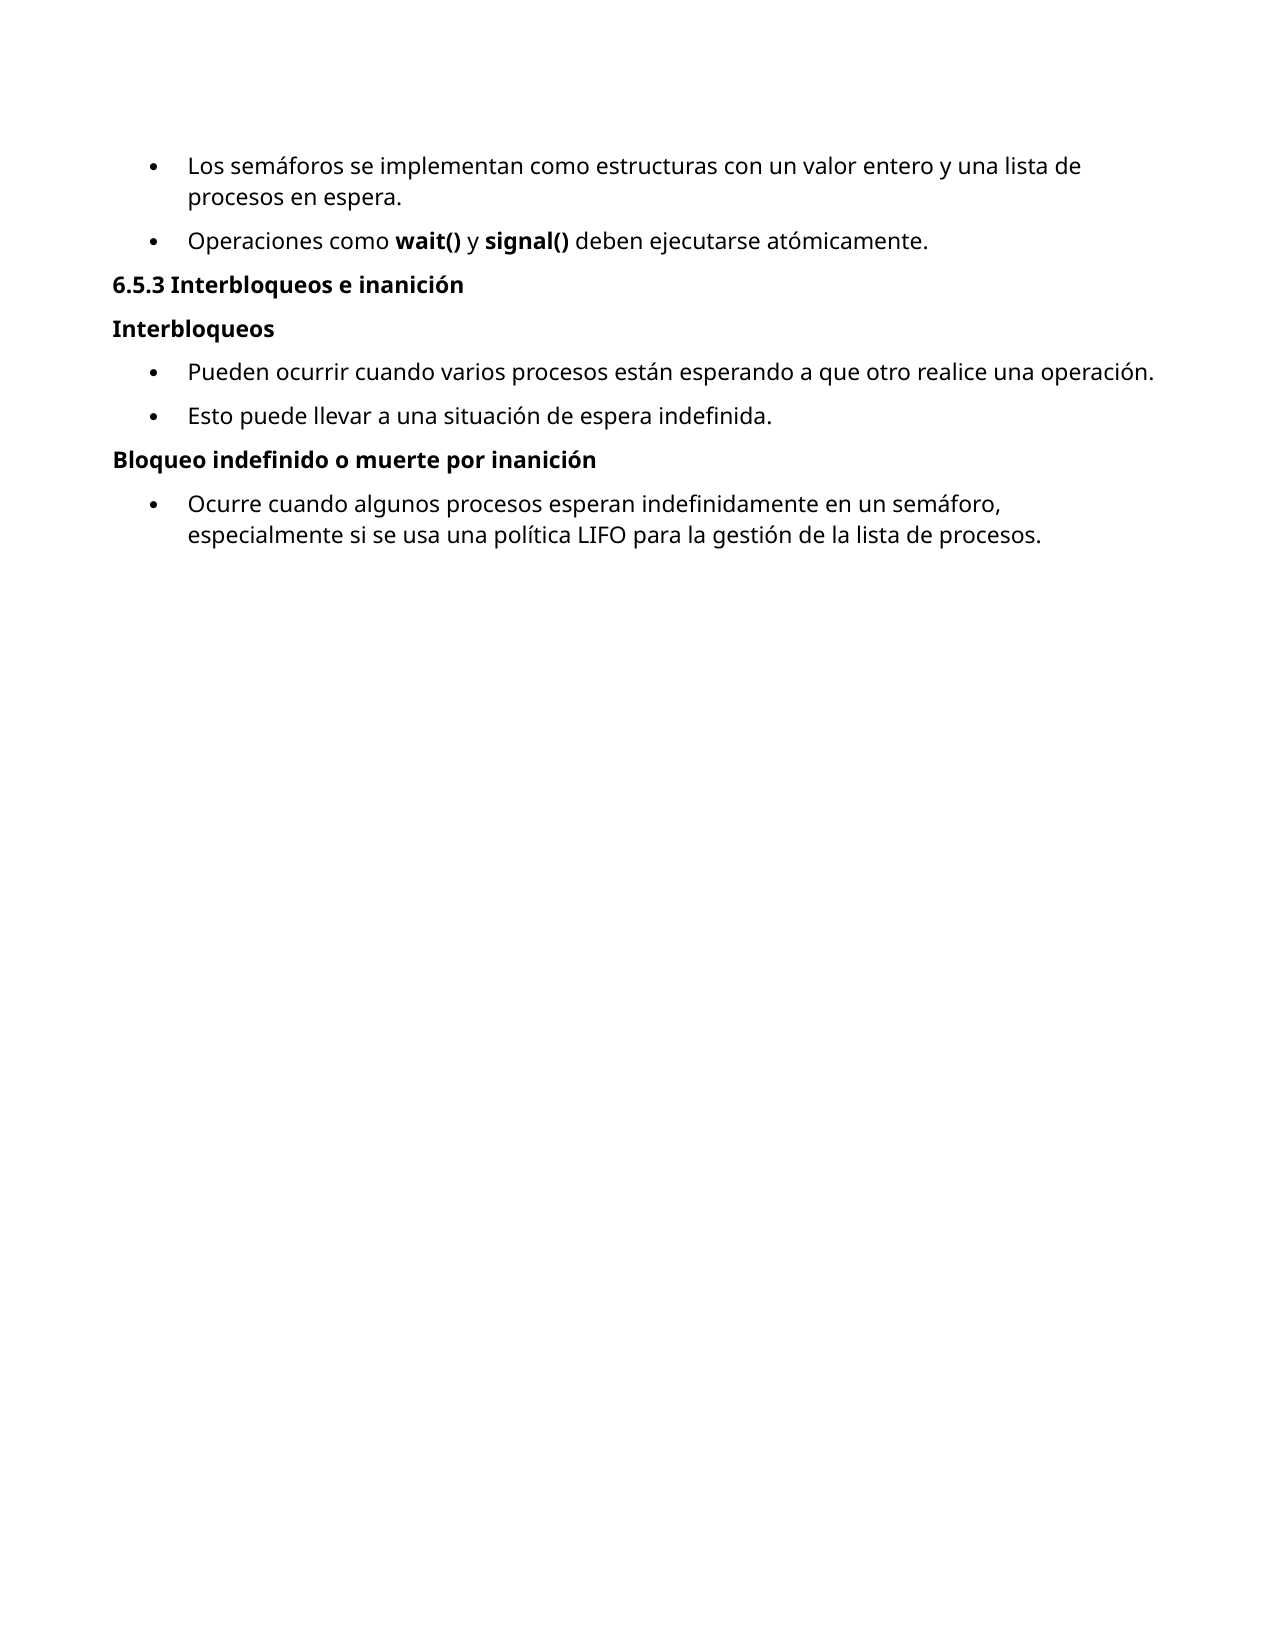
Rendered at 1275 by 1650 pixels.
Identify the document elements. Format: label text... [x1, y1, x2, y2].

text 6.5.3 Interbloqueos e inanición [112, 269, 1162, 300]
text Bloqueo indefinido o muerte por inanición [112, 444, 1162, 475]
list Esto puede llevar a una situación de espera indefinida. [150, 400, 1162, 431]
list Ocurre cuando algunos procesos esperan indefinidamente en un semáforo, especialmente si se usa una política LIFO para la gestión de la lista de procesos. [150, 487, 1162, 550]
text Interbloqueos [112, 312, 1162, 344]
list Pueden ocurrir cuando varios procesos están esperando a que otro realice una operación. [150, 356, 1162, 387]
list Operaciones como wait() y signal() deben ejecutarse atómicamente. [150, 225, 1162, 256]
list Los semáforos se implementan como estructuras con un valor entero y una lista de procesos en espera. [150, 150, 1162, 212]
